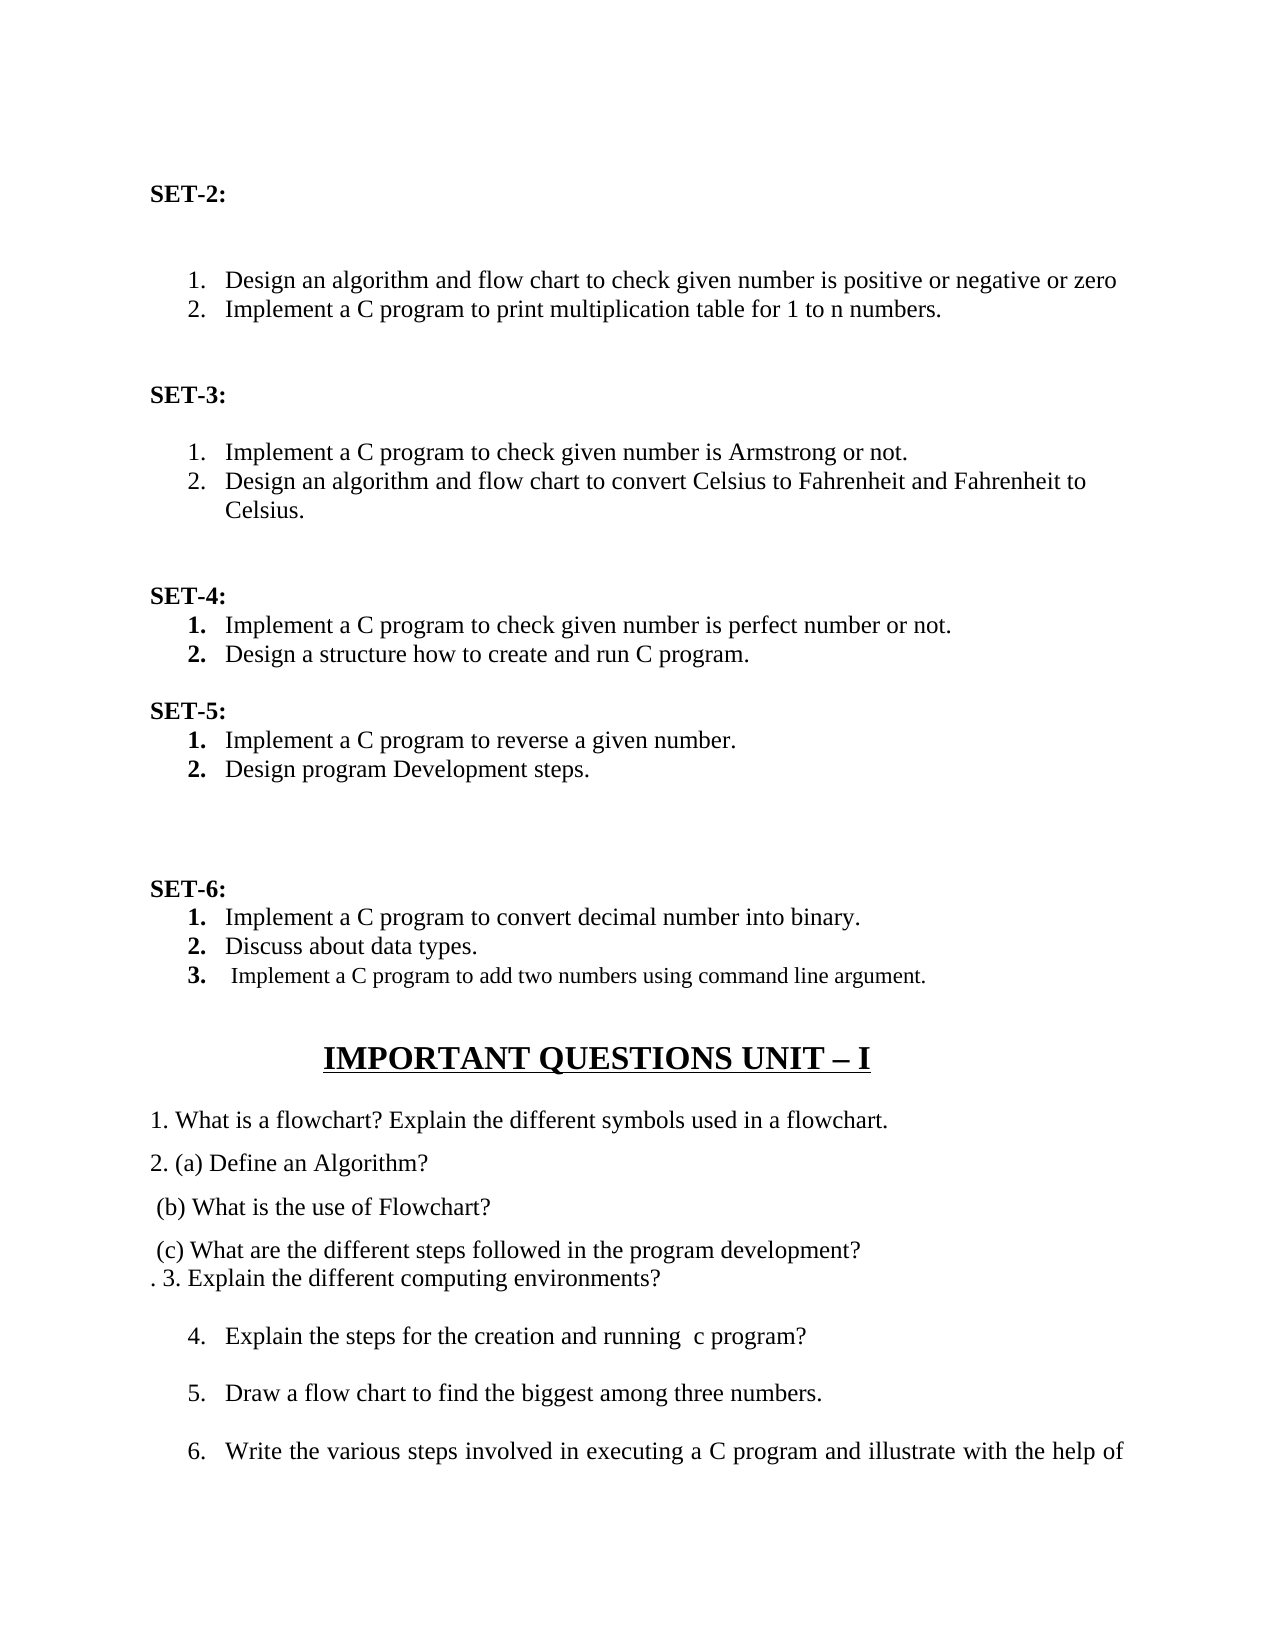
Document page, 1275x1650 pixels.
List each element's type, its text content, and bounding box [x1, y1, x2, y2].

list Implement a C program to reverse a given number. [187, 725, 1125, 754]
text 1. What is a flowchart? Explain the different symbols used in a flowchart. [150, 1105, 1014, 1134]
list Design an algorithm and flow chart to convert Celsius to Fahrenheit and Fahrenheit to Celsius. [187, 466, 1125, 524]
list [187, 1436, 1125, 1465]
text SET-3: [150, 380, 1125, 409]
list Draw a flow chart to find the biggest among three numbers. [187, 1378, 1125, 1407]
list Implement a C program to add two numbers using command line argument. [187, 960, 1125, 989]
list Design an algorithm and flow chart to check given number is positive or negative or zero [187, 265, 1125, 294]
list Design program Development steps. [187, 754, 1125, 782]
text . 3. Explain the different computing environments? [150, 1263, 1125, 1292]
list Implement a C program to check given number is Armstrong or not. [187, 437, 1125, 466]
list Explain the steps for the creation and running c program? [187, 1321, 1125, 1350]
text SET-4: [150, 581, 1125, 610]
list Design a structure how to create and run C program. [187, 639, 1125, 667]
list Implement a C program to check given number is perfect number or not. [187, 610, 1125, 639]
list Discuss about data types. [187, 931, 1125, 960]
text IMPORTANT QUESTIONS UNIT – I [323, 1038, 1125, 1077]
text SET-6: [150, 874, 1125, 902]
list What is the use of Flowchart? [156, 1192, 1125, 1220]
list What are the different steps followed in the program development? [156, 1235, 1125, 1263]
text SET-2: [150, 179, 1125, 207]
list Implement a C program to print multiplication table for 1 to n numbers. [187, 294, 1125, 322]
text 2. (a) Define an Algorithm? [150, 1148, 1014, 1177]
list Implement a C program to convert decimal number into binary. [187, 902, 1125, 931]
text SET-5: [150, 696, 1125, 725]
